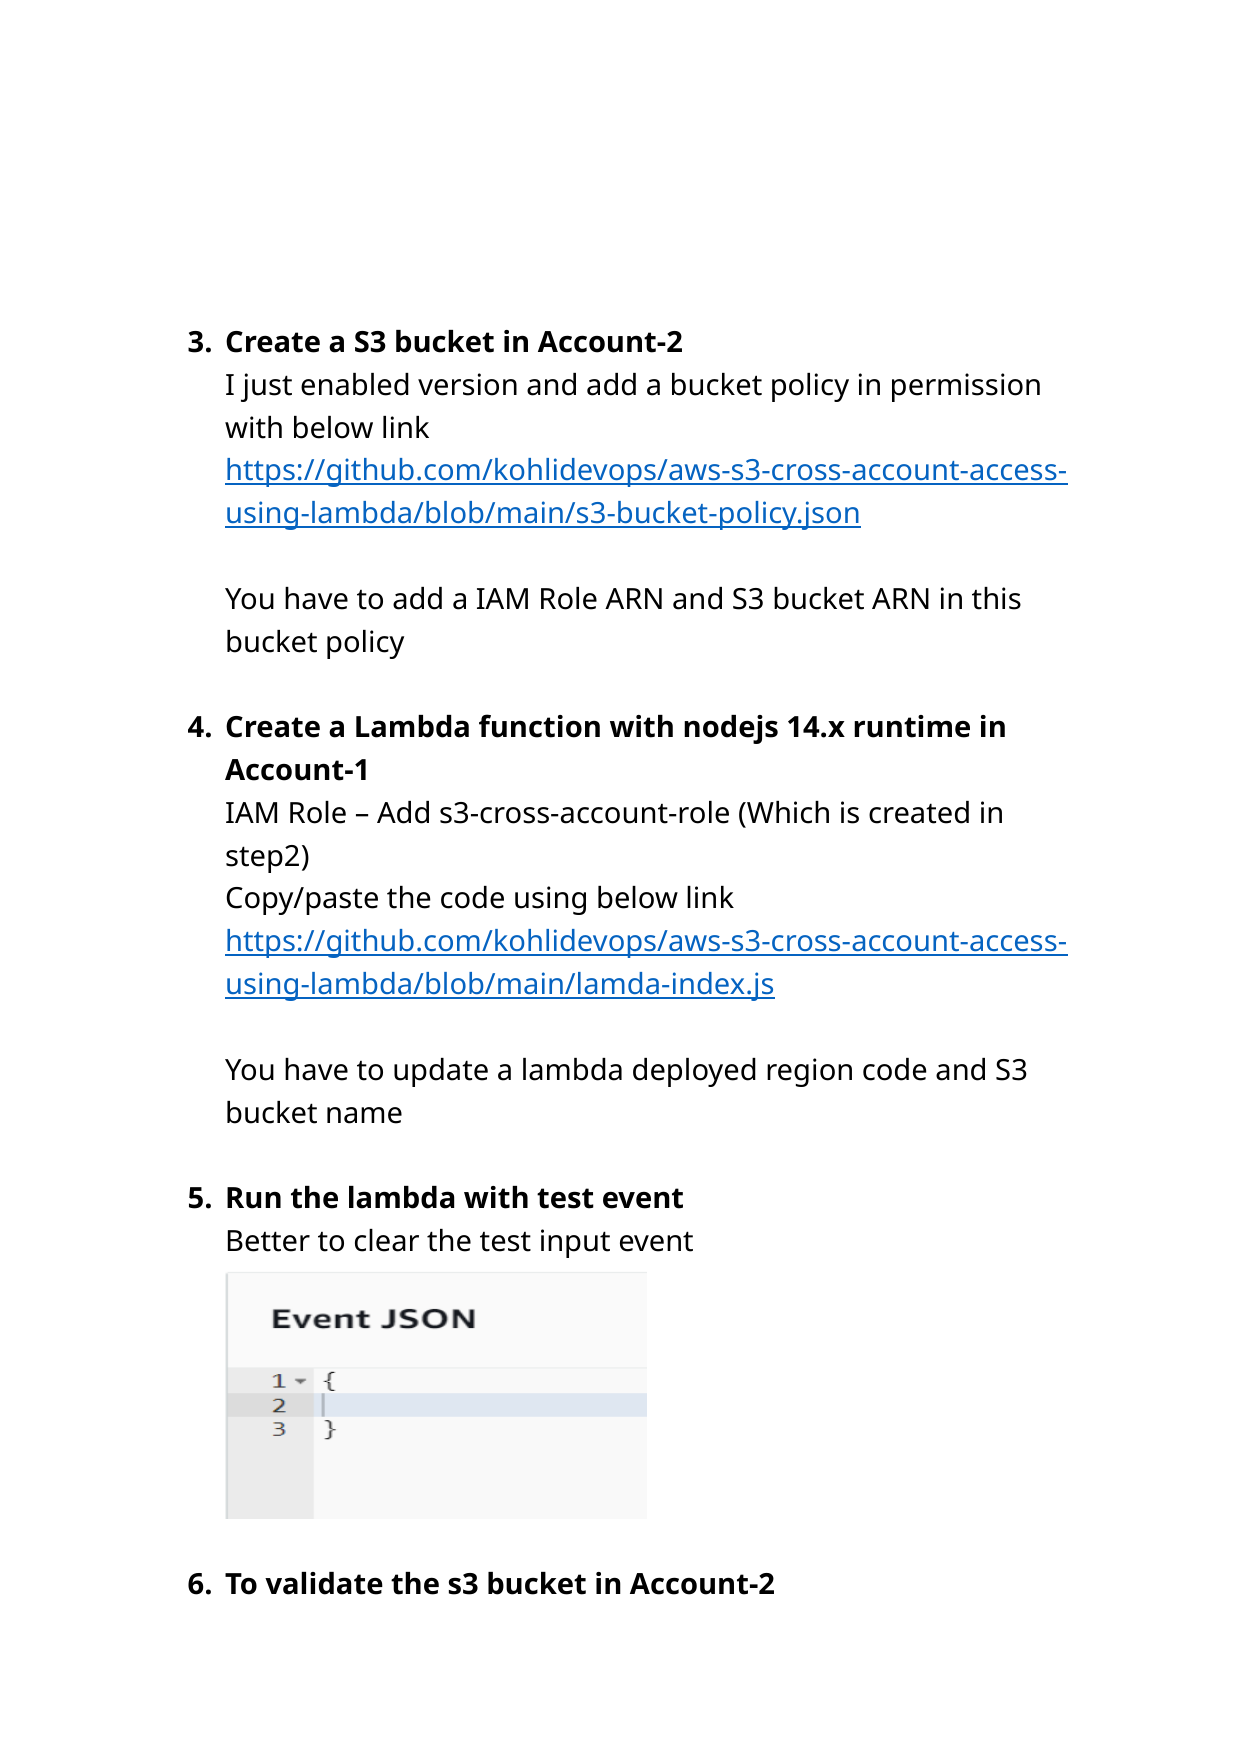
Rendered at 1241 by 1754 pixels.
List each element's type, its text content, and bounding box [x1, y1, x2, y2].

list Create a S3 bucket in Account-2 [187, 321, 1090, 361]
list Run the lambda with test event [187, 1177, 1090, 1217]
list Better to clear the test input event [225, 1220, 1090, 1260]
list Copy/paste the code using below link [225, 878, 1090, 917]
list Create a Lambda function with nodejs 14.x runtime in Account-1 [187, 707, 1090, 789]
list You have to update a lambda deployed region code and S3 bucket name [225, 1049, 1090, 1132]
list I just enabled version and add a bucket policy in permission with below link [225, 364, 1090, 447]
list IAM Role – Add s3-cross-account-role (Which is created in step2) [225, 792, 1090, 875]
list https://github.com/kohlidevops/aws-s3-cross-account-access-using-lambda/blob/main/s3-bucket-policy.json [225, 450, 1090, 532]
picture [225, 1263, 647, 1519]
list To validate the s3 bucket in Account-2 [187, 1563, 1090, 1603]
list https://github.com/kohlidevops/aws-s3-cross-account-access-using-lambda/blob/main/lamda-index.js [225, 921, 1090, 1003]
list You have to add a IAM Role ARN and S3 bucket ARN in this bucket policy [225, 578, 1090, 661]
